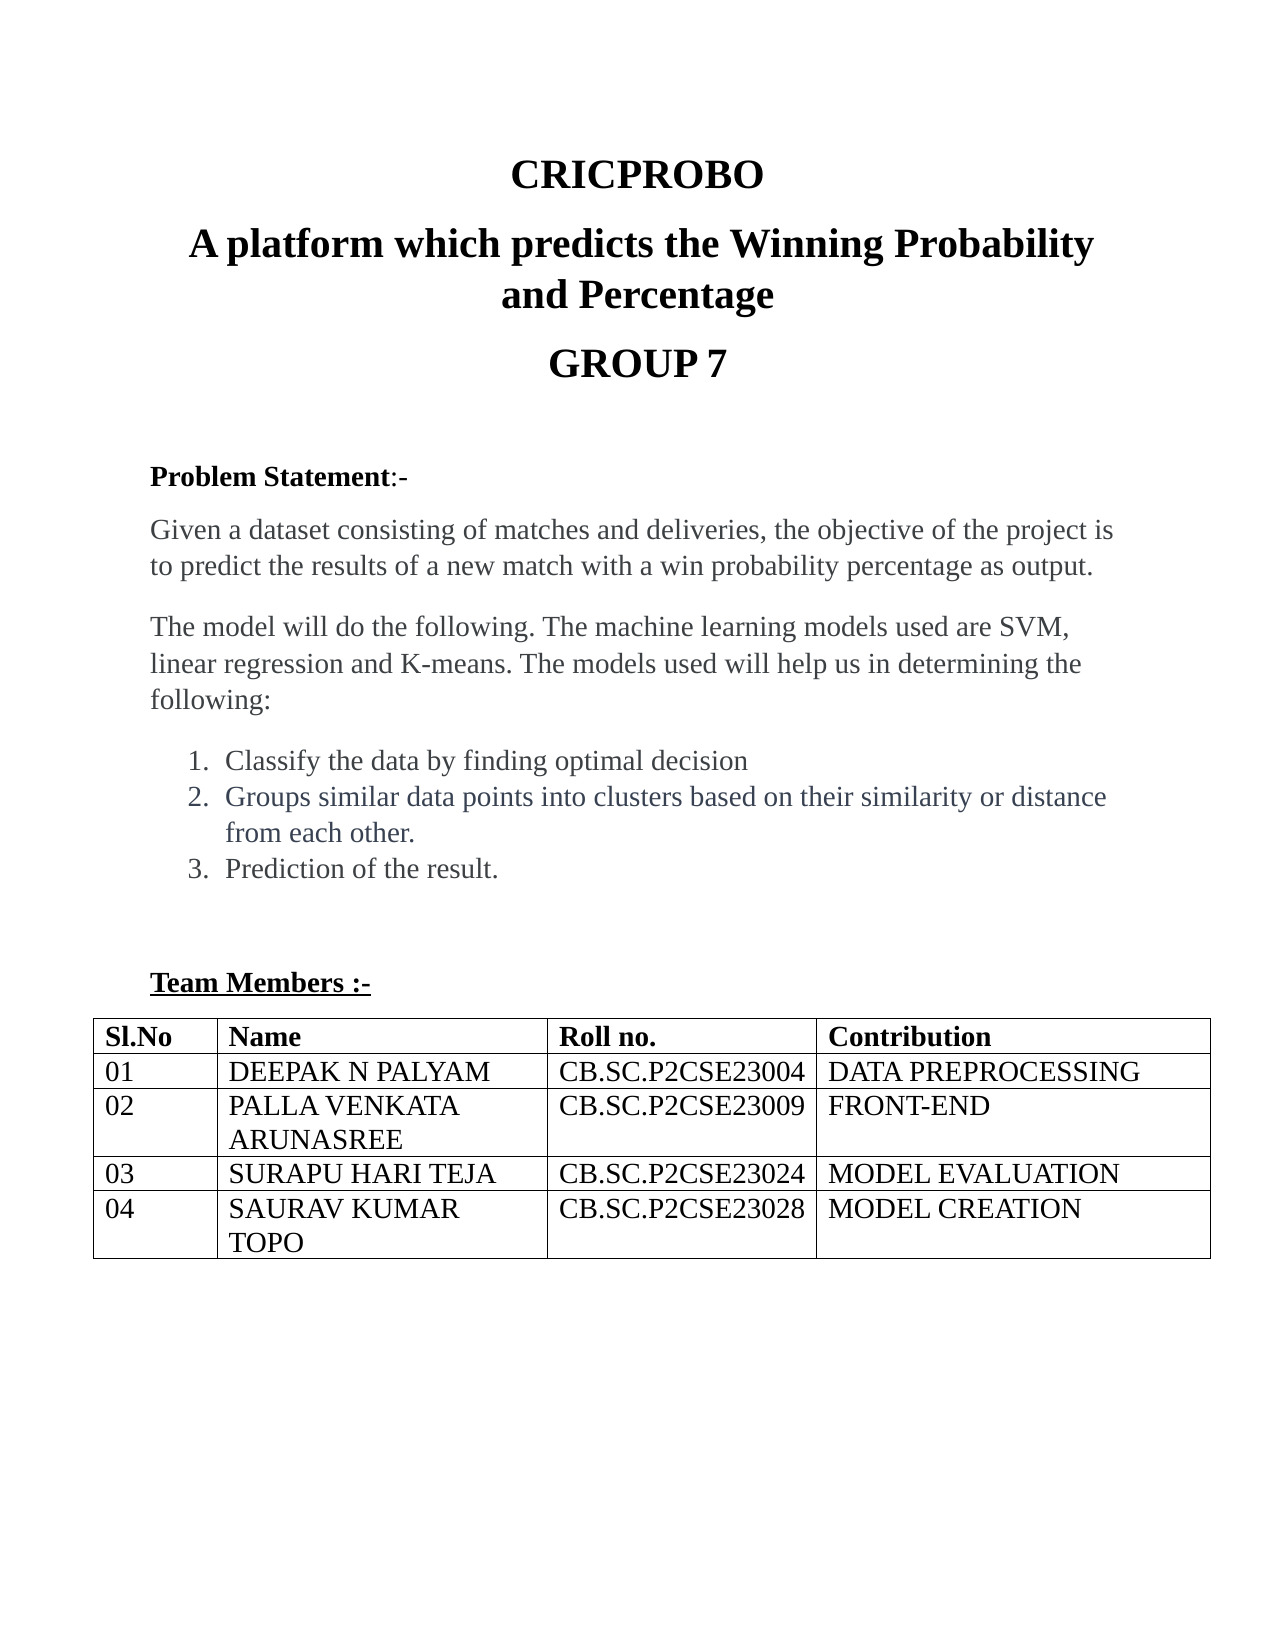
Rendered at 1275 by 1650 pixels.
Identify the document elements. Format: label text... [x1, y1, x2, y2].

text Team Members :- [150, 965, 1125, 999]
table_cell SURAPU HARI TEJA [218, 1157, 547, 1190]
table_cell DATA PREPROCESSING [817, 1054, 1210, 1087]
list Classify the data by finding optimal decision [187, 743, 1125, 777]
text Given a dataset consisting of matches and deliveries, the objective of the project is to predict the results of a new match with a win probability percentage as output. [150, 512, 1125, 582]
table_cell PALLA VENKATA ARUNASREE [218, 1089, 547, 1156]
text A platform which predicts the Winning Probability and Percentage [150, 218, 1125, 318]
table_cell CB.SC.P2CSE23028 [548, 1191, 816, 1258]
text CRICPROBO [150, 150, 1125, 198]
table_cell 01 [94, 1054, 217, 1087]
table_header Contribution [817, 1019, 1210, 1053]
table_cell DEEPAK N PALYAM [218, 1054, 547, 1087]
table_cell 04 [94, 1191, 217, 1258]
table_cell 02 [94, 1089, 217, 1156]
table_cell CB.SC.P2CSE23024 [548, 1157, 816, 1190]
table_cell MODEL EVALUATION [817, 1157, 1210, 1190]
table_cell CB.SC.P2CSE23004 [548, 1054, 816, 1087]
text Problem Statement:- [150, 459, 1125, 493]
table_cell CB.SC.P2CSE23009 [548, 1089, 816, 1156]
table_cell SAURAV KUMAR TOPO [218, 1191, 547, 1258]
table_cell MODEL CREATION [817, 1191, 1210, 1258]
list Prediction of the result. [187, 851, 1125, 885]
table_cell 03 [94, 1157, 217, 1190]
text GROUP 7 [150, 338, 1125, 386]
table_cell FRONT-END [817, 1089, 1210, 1156]
table_header Name [218, 1019, 547, 1053]
table_header Sl.No [94, 1019, 217, 1053]
table_header Roll no. [548, 1019, 816, 1053]
list Groups similar data points into clusters based on their similarity or distance from each other. [187, 779, 1125, 849]
text The model will do the following. The machine learning models used are SVM, linear regression and K-means. The models used will help us in determining the following: [150, 609, 1125, 715]
